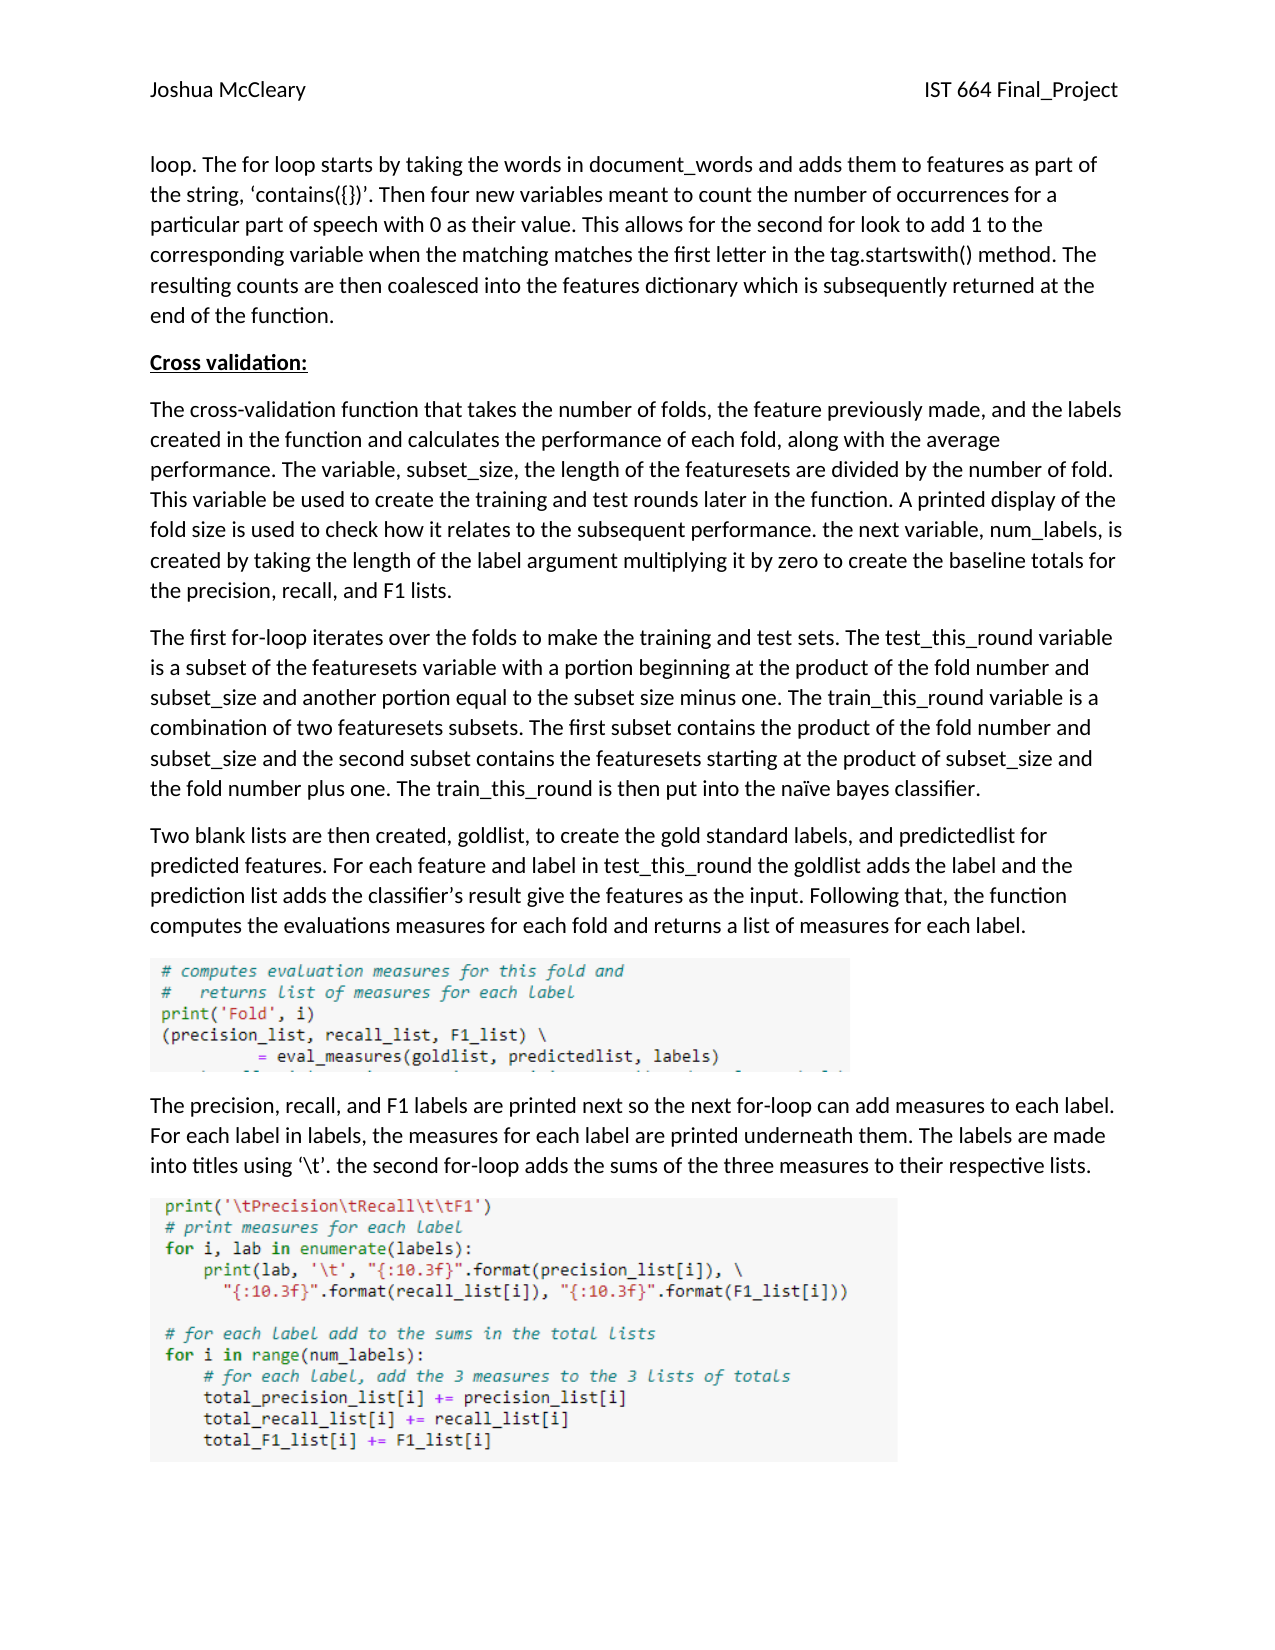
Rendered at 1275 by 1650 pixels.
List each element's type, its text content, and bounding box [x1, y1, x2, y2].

picture [150, 1198, 898, 1462]
text Cross validation: [150, 348, 1125, 376]
text The cross-validation function that takes the number of folds, the feature previously made, and the labels created in the function and calculates the performance of each fold, along with the average performance. The variable, subset_size, the length of the featuresets are divided by the number of fold. This variable be used to create the training and test rounds later in the function. A printed display of the fold size is used to check how it relates to the subsequent performance. the next variable, num_labels, is created by taking the length of the label argument multiplying it by zero to create the baseline totals for the precision, recall, and F1 lists. [150, 395, 1125, 604]
picture [150, 958, 851, 1072]
text The precision, recall, and F1 labels are printed next so the next for-loop can add measures to each label. For each label in labels, the measures for each label are printed underneath them. The labels are made into titles using ‘\t’. the second for-loop adds the sums of the three measures to their respective lists. [150, 1091, 1125, 1179]
text Two blank lists are then created, goldlist, to create the gold standard labels, and predictedlist for predicted features. For each feature and label in test_this_round the goldlist adds the label and the prediction list adds the classifier’s result give the features as the input. Following that, the function computes the evaluations measures for each fold and returns a list of measures for each label. [150, 821, 1125, 939]
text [150, 150, 1125, 329]
text The first for-loop iterates over the folds to make the training and test sets. The test_this_round variable is a subset of the featuresets variable with a portion beginning at the product of the fold number and subset_size and another portion equal to the subset size minus one. The train_this_round variable is a combination of two featuresets subsets. The first subset contains the product of the fold number and subset_size and the second subset contains the featuresets starting at the product of subset_size and the fold number plus one. The train_this_round is then put into the naïve bayes classifier. [150, 623, 1125, 802]
